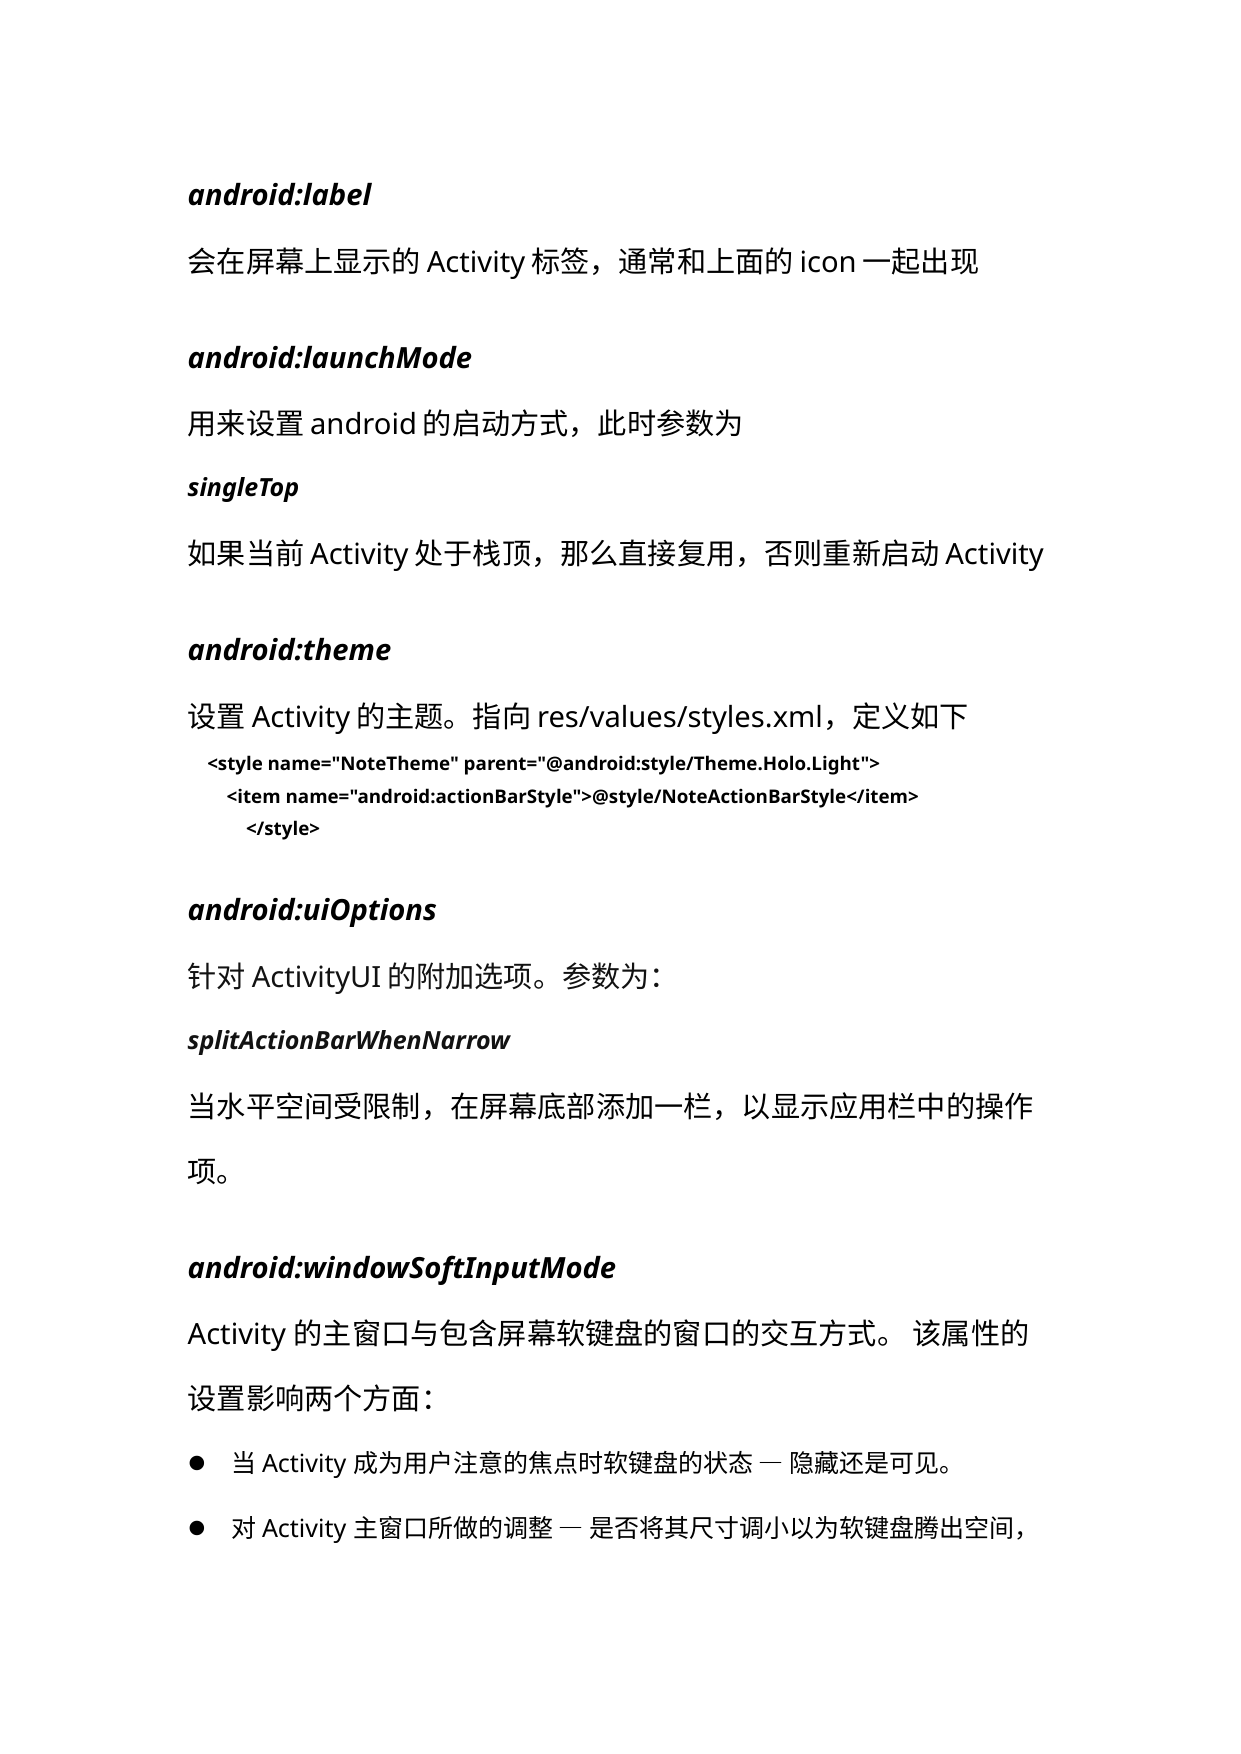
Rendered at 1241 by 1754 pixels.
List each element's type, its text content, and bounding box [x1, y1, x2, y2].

text android:windowSoftInputMode [187, 1234, 1053, 1299]
text singleTop [187, 454, 1053, 519]
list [187, 1494, 1053, 1559]
text android:uiOptions [187, 877, 1053, 942]
text Activity 的主窗口与包含屏幕软键盘的窗口的交互方式。 该属性的设置影响两个方面： [187, 1299, 1053, 1429]
text 针对ActivityUI的附加选项。参数为： [187, 942, 1053, 1007]
text 用来设置android的启动方式，此时参数为 [187, 389, 1053, 454]
text 当水平空间受限制，在屏幕底部添加一栏，以显示应用栏中的操作项。 [187, 1072, 1053, 1202]
text android:label [187, 162, 1053, 227]
list 当 Activity 成为用户注意的焦点时软键盘的状态 — 隐藏还是可见。 [187, 1429, 1053, 1494]
text </style> [187, 812, 1053, 844]
text splitActionBarWhenNarrow [187, 1007, 1053, 1072]
text <style name="NoteTheme" parent="@android:style/Theme.Holo.Light"> [187, 747, 1053, 779]
text 设置Activity的主题。指向res/values/styles.xml，定义如下 [187, 682, 1053, 747]
text android:theme [187, 617, 1053, 682]
text 如果当前Activity处于栈顶，那么直接复用，否则重新启动Activity [187, 519, 1053, 584]
text <item name="android:actionBarStyle">@style/NoteActionBarStyle</item> [187, 779, 1053, 812]
text 会在屏幕上显示的Activity标签，通常和上面的icon一起出现 [187, 227, 1053, 292]
text android:launchMode [187, 324, 1053, 389]
